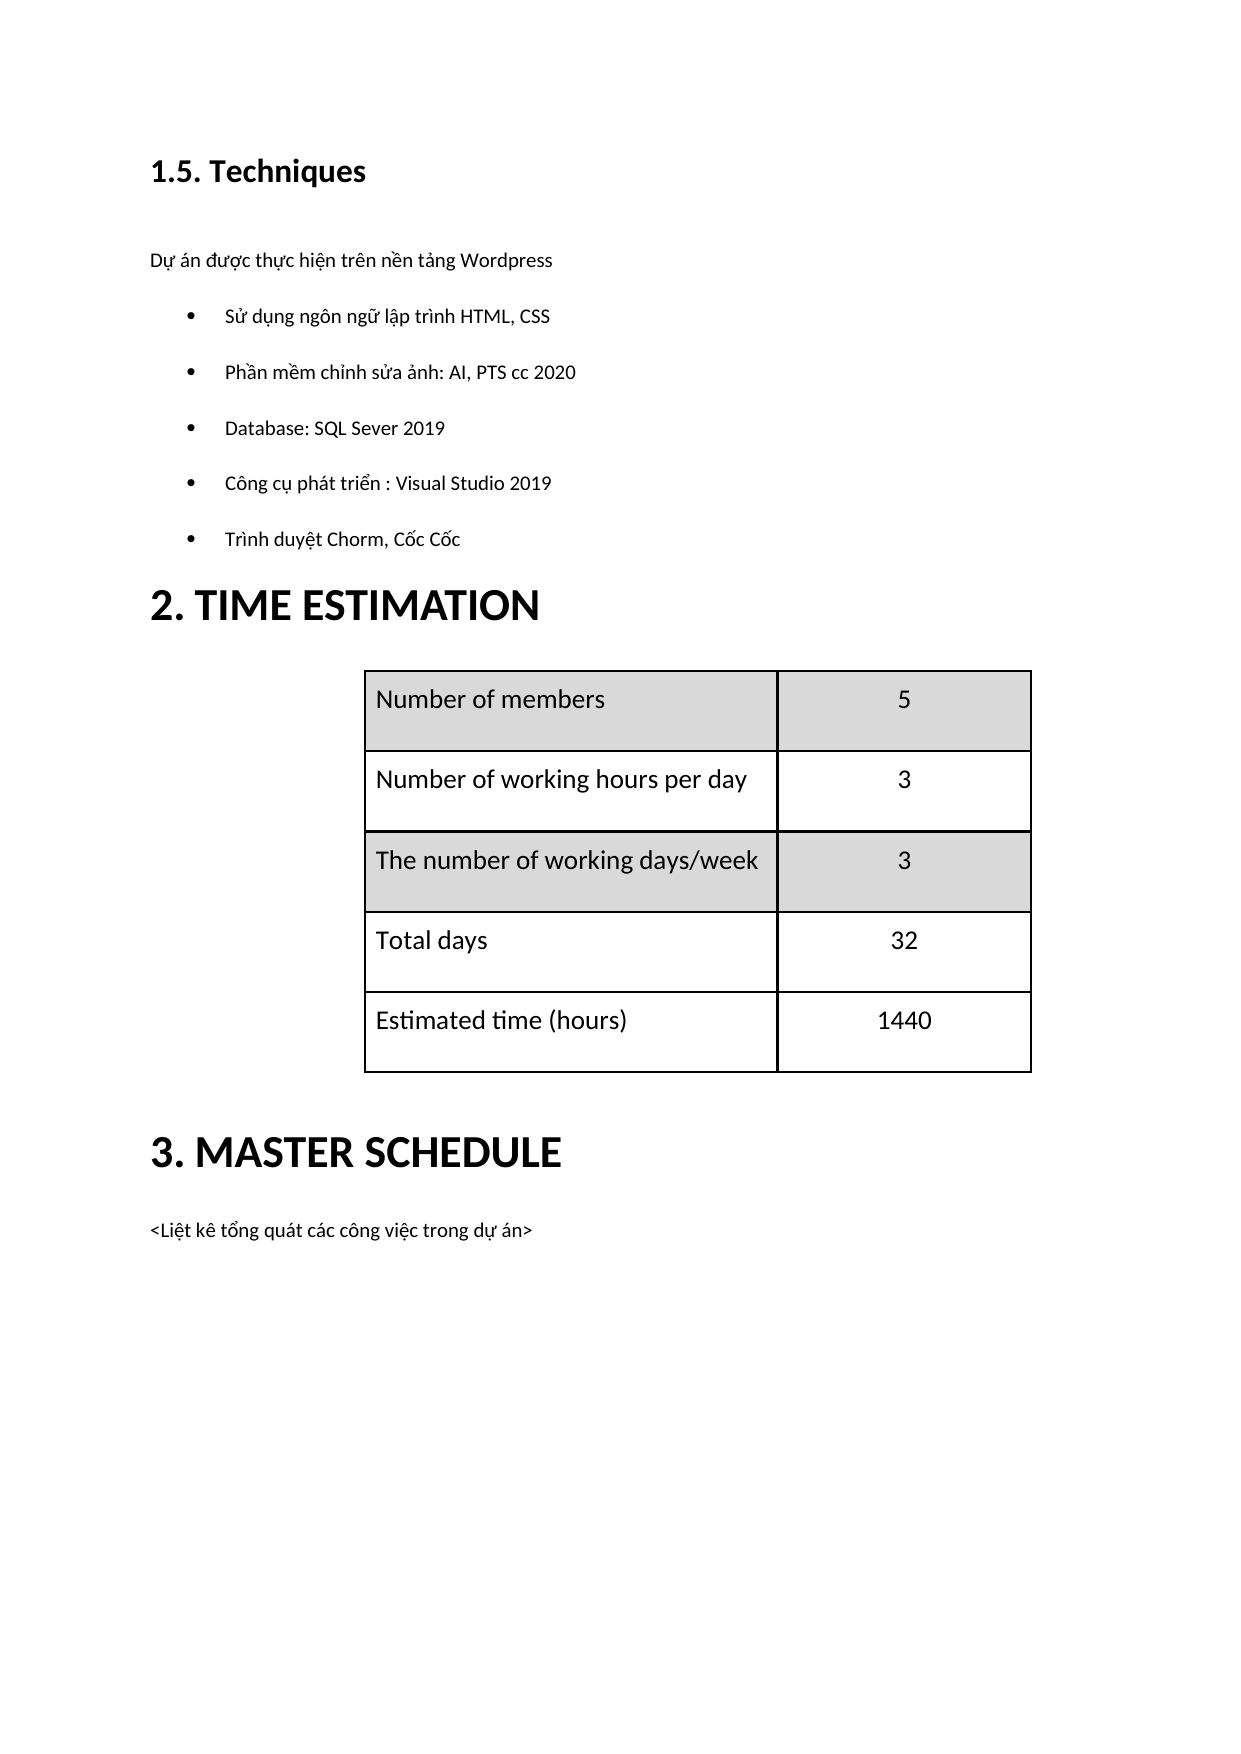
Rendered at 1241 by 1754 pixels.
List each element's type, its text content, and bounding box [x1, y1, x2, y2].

table_header 5 [779, 672, 1030, 750]
table_cell Number of working hours per day [366, 752, 776, 830]
list Sử dụng ngôn ngữ lập trình HTML, CSS [187, 303, 1090, 329]
list Database: SQL Sever 2019 [187, 415, 1090, 440]
table_cell The number of working days/week [366, 833, 776, 911]
table_cell Estimated time (hours) [366, 993, 776, 1071]
text <Liệt kê tổng quát các công việc trong dự án> [150, 1217, 1090, 1242]
list Trình duyệt Chorm, Cốc Cốc [187, 526, 1090, 552]
list Công cụ phát triển : Visual Studio 2019 [187, 470, 1090, 496]
table_cell 3 [779, 833, 1030, 911]
list Phần mềm chỉnh sửa ảnh: AI, PTS cc 2020 [187, 359, 1090, 384]
table_cell Total days [366, 913, 776, 991]
subtitle Techniques [150, 150, 1090, 191]
text Dự án được thực hiện trên nền tảng Wordpress [150, 247, 1090, 273]
subtitle TIME ESTIMATION [150, 576, 1090, 632]
table_cell 1440 [779, 993, 1030, 1071]
table_cell 3 [779, 752, 1030, 830]
table_header Number of members [366, 672, 776, 750]
subtitle MASTER SCHEDULE [150, 1123, 1090, 1179]
table_cell 32 [779, 913, 1030, 991]
